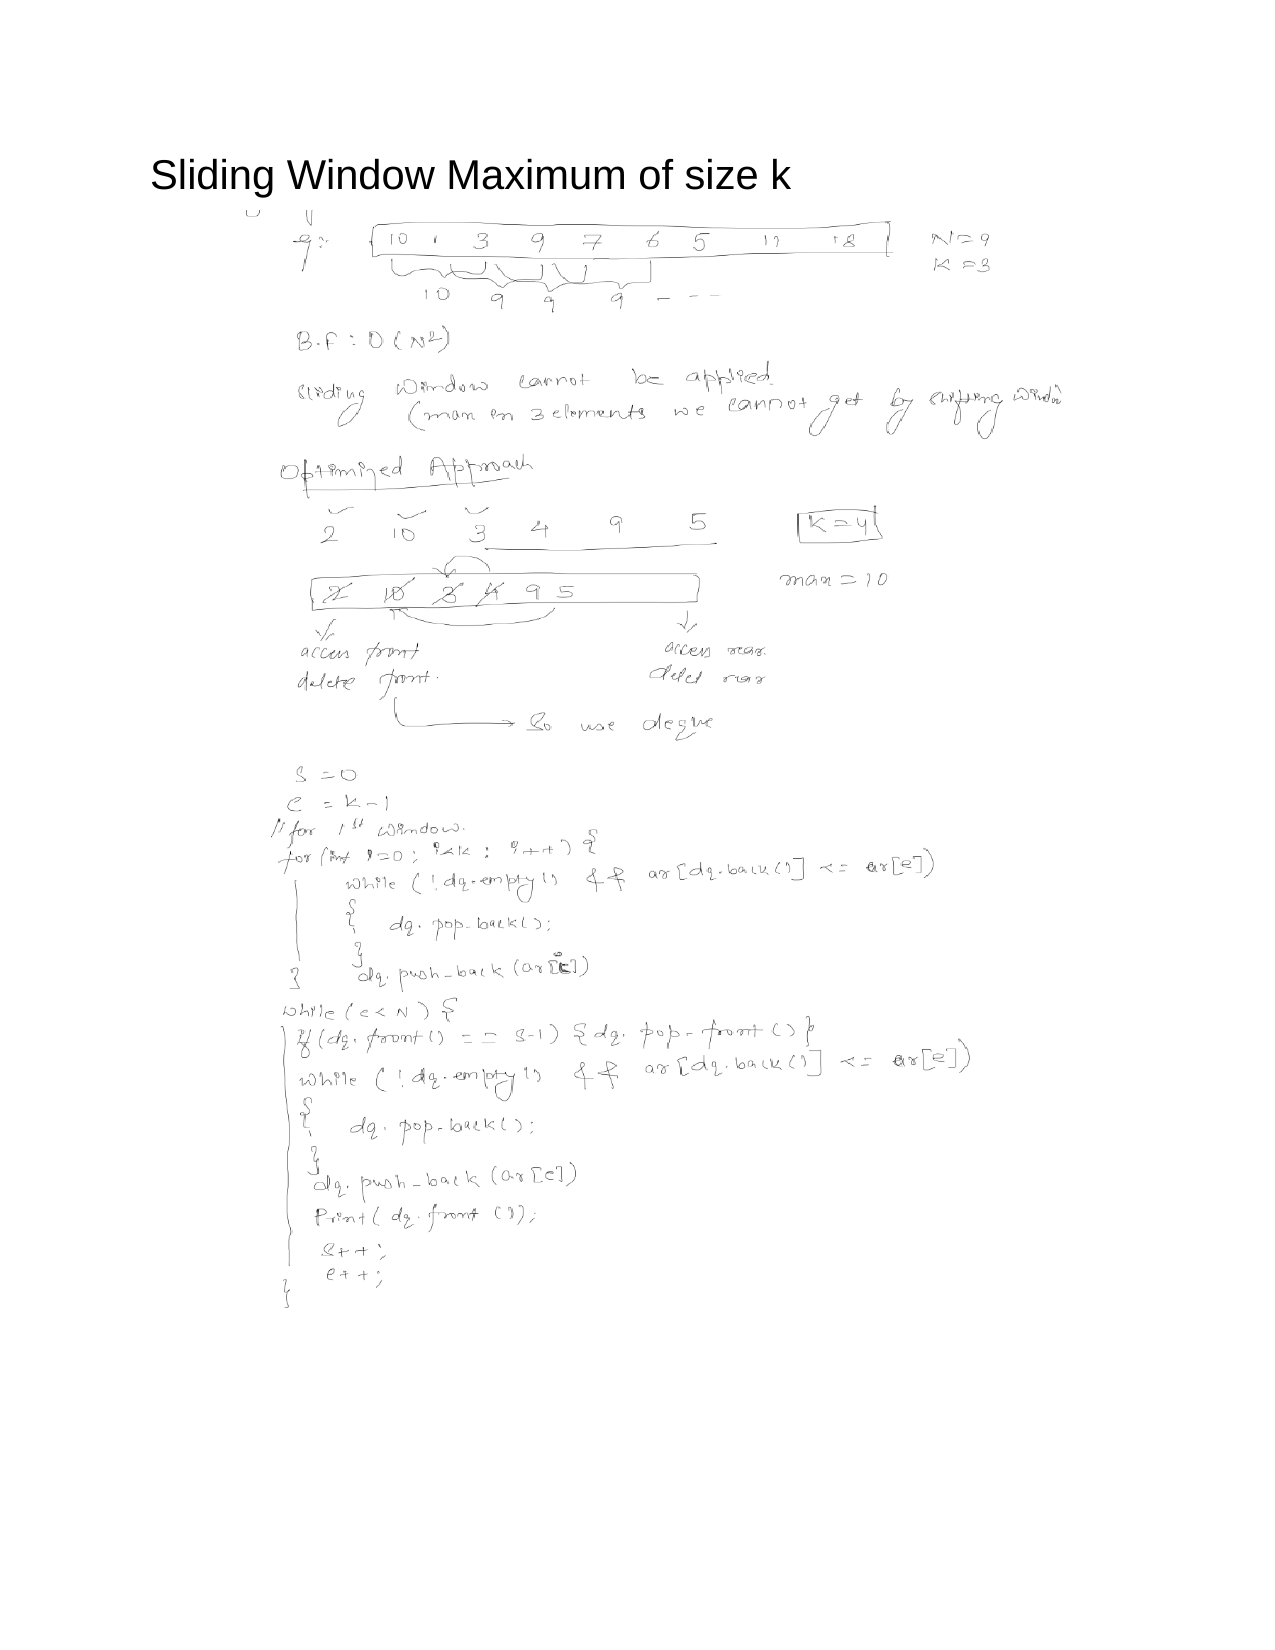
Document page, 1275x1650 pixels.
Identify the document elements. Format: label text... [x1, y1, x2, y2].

picture [150, 210, 1187, 1322]
subtitle Sliding Window Maximum of size k [150, 150, 1125, 198]
